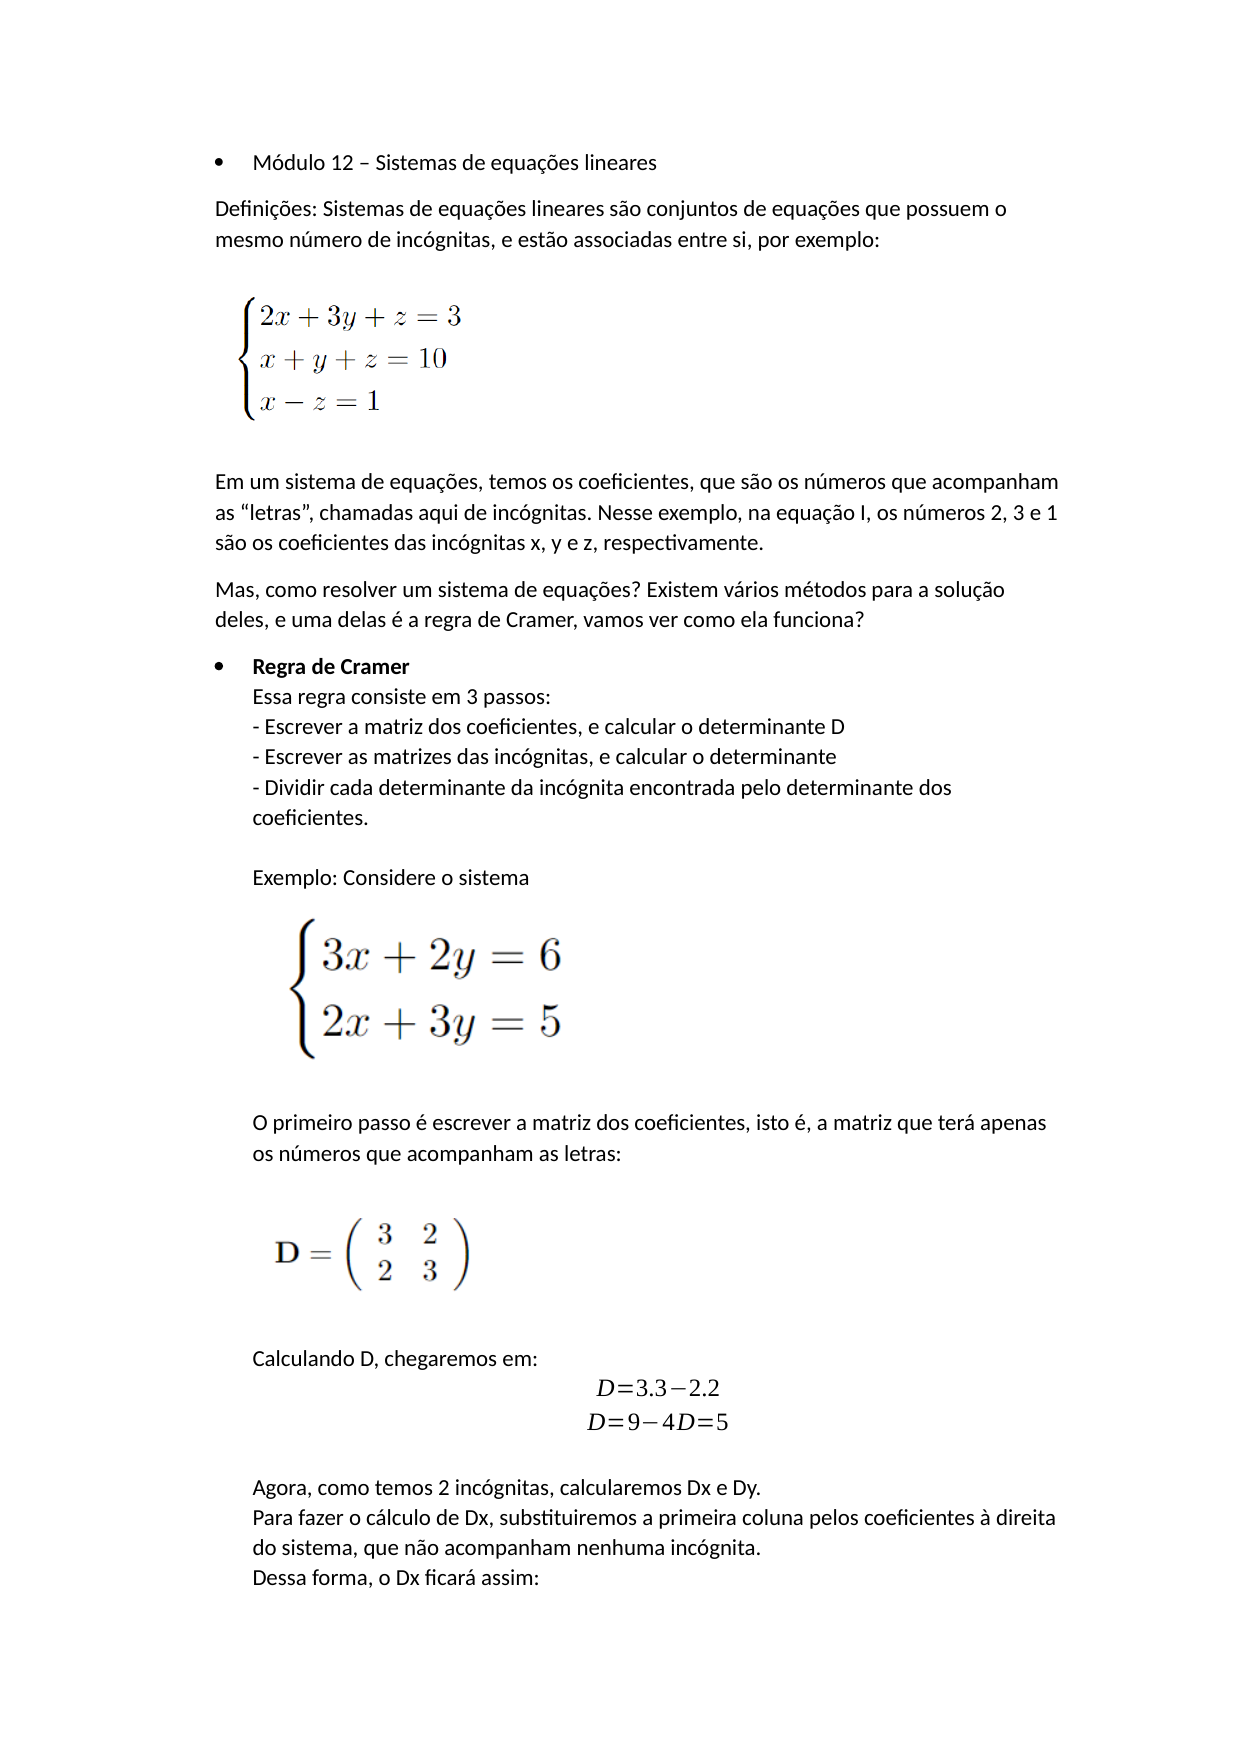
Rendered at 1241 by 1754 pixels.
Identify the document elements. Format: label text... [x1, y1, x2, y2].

list Exemplo: Considere o sistema [252, 863, 1063, 891]
list O primeiro passo é escrever a matriz dos coeficientes, isto é, a matriz que terá apenas os números que acompanham as letras: [252, 1108, 1063, 1167]
list Regra de Cramer [215, 652, 1063, 680]
picture [252, 893, 593, 1076]
text Em um sistema de equações, temos os coeficientes, que são os números que acompanham as “letras”, chamadas aqui de incógnitas. Nesse exemplo, na equação I, os números 2, 3 e 1 são os coeficientes das incógnitas x, y e z, respectivamente. [215, 467, 1063, 556]
list Para fazer o cálculo de Dx, substituiremos a primeira coluna pelos coeficientes à direita do sistema, que não acompanham nenhuma incógnita. [252, 1503, 1063, 1561]
list - Escrever a matriz dos coeficientes, e calcular o determinante D [252, 712, 1063, 740]
list Essa regra consiste em 3 passos: [252, 682, 1063, 710]
text Mas, como resolver um sistema de equações? Existem vários métodos para a solução deles, e uma delas é a regra de Cramer, vamos ver como ela funciona? [215, 575, 1063, 633]
list Módulo 12 – Sistemas de equações lineares [215, 148, 1063, 176]
list Agora, como temos 2 incógnitas, calcularemos Dx e Dy. [252, 1473, 1063, 1501]
list Calculando D, chegaremos em: [252, 1344, 1063, 1372]
text Definições: Sistemas de equações lineares são conjuntos de equações que possuem o mesmo número de incógnitas, e estão associadas entre si, por exemplo: [215, 194, 1063, 253]
picture [252, 1199, 503, 1312]
picture [214, 271, 487, 449]
list Dessa forma, o Dx ficará assim: [252, 1563, 1063, 1591]
list - Escrever as matrizes das incógnitas, e calcular o determinante [252, 742, 1063, 771]
list - Dividir cada determinante da incógnita encontrada pelo determinante dos coeficientes. [252, 773, 1063, 831]
